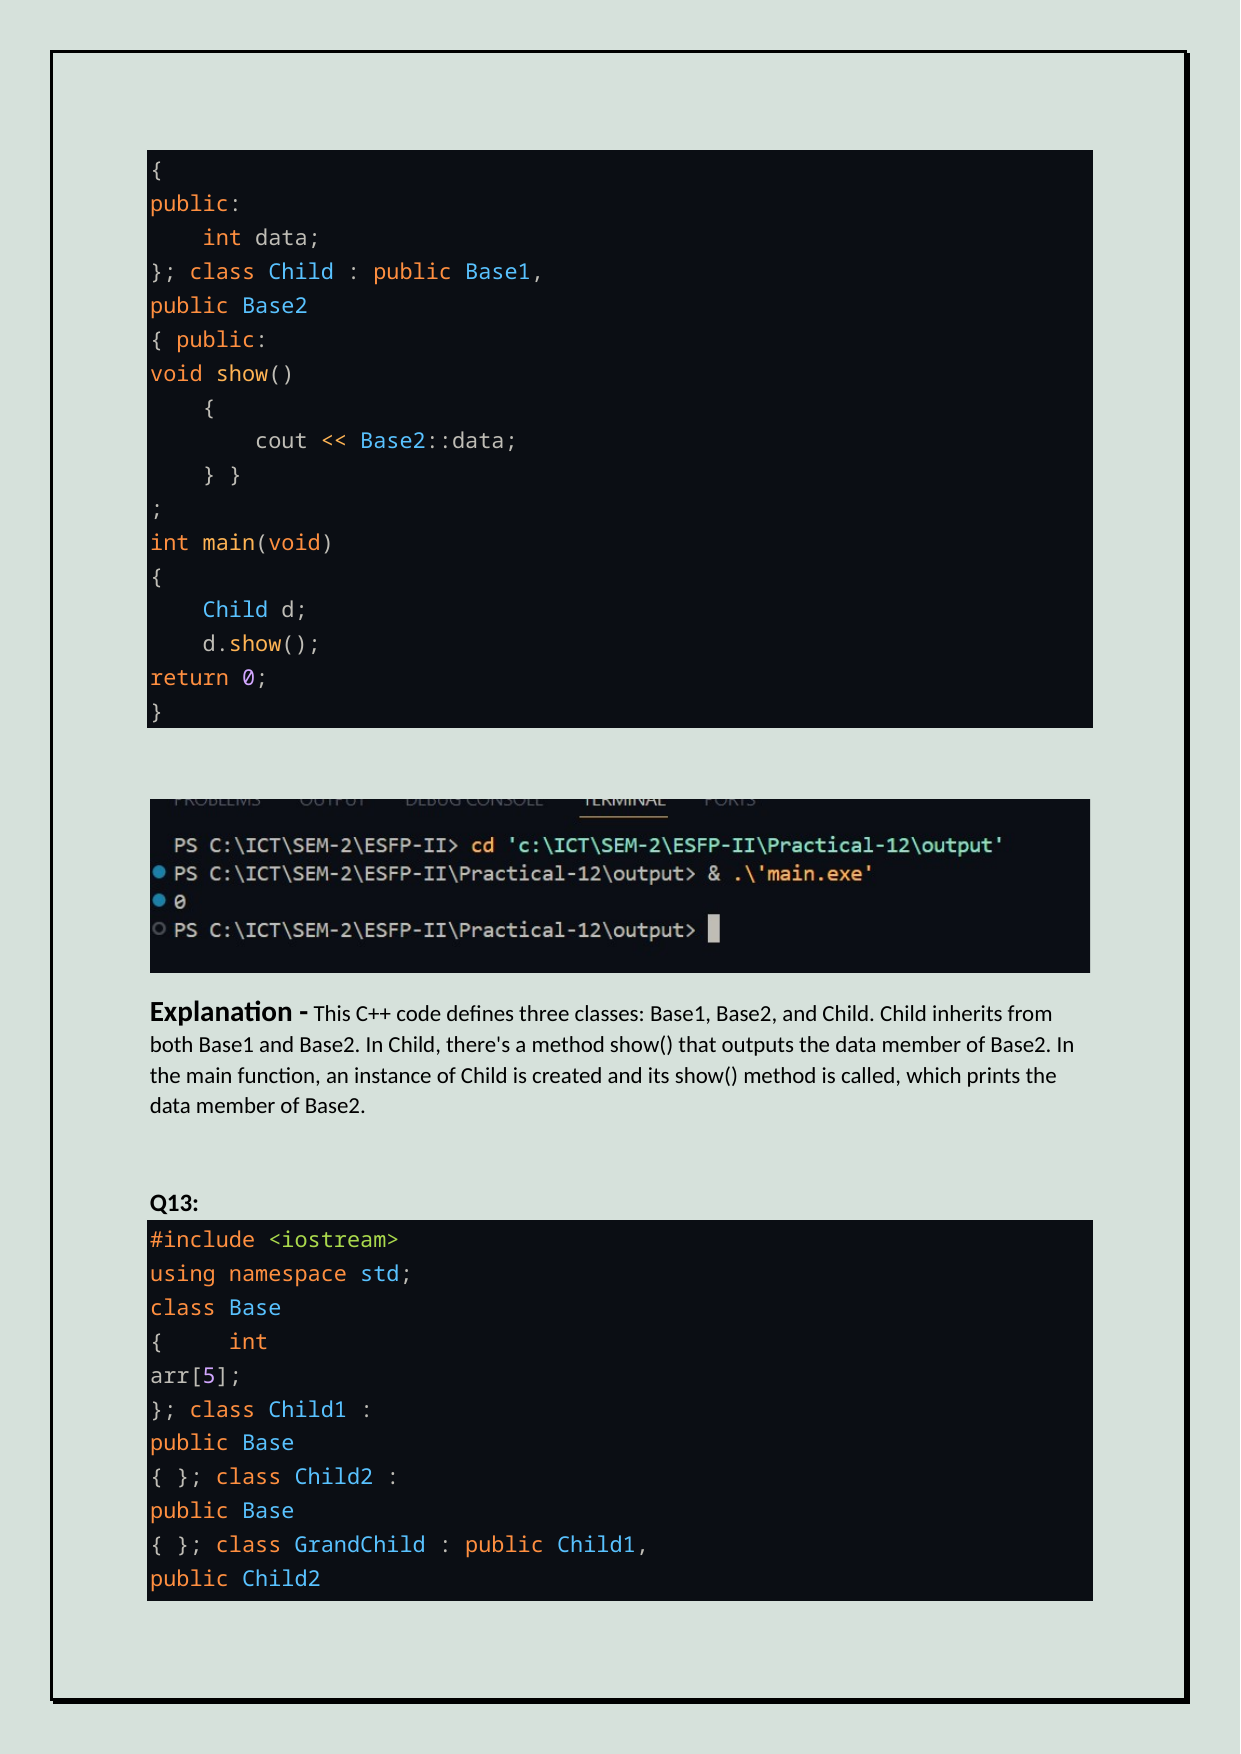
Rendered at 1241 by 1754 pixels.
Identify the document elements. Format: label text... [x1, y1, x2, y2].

text Explanation - This C++ code defines three classes: Base1, Base2, and Child. Child inherits from both Base1 and Base2. In Child, there's a method show() that outputs the data member of Base2. In the main function, an instance of Child is created and its show() method is called, which prints the data member of Base2. [149, 993, 1080, 1119]
text Q13: [149, 1187, 1087, 1217]
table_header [147, 1220, 1093, 1601]
picture [150, 799, 1091, 973]
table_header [147, 150, 1093, 728]
